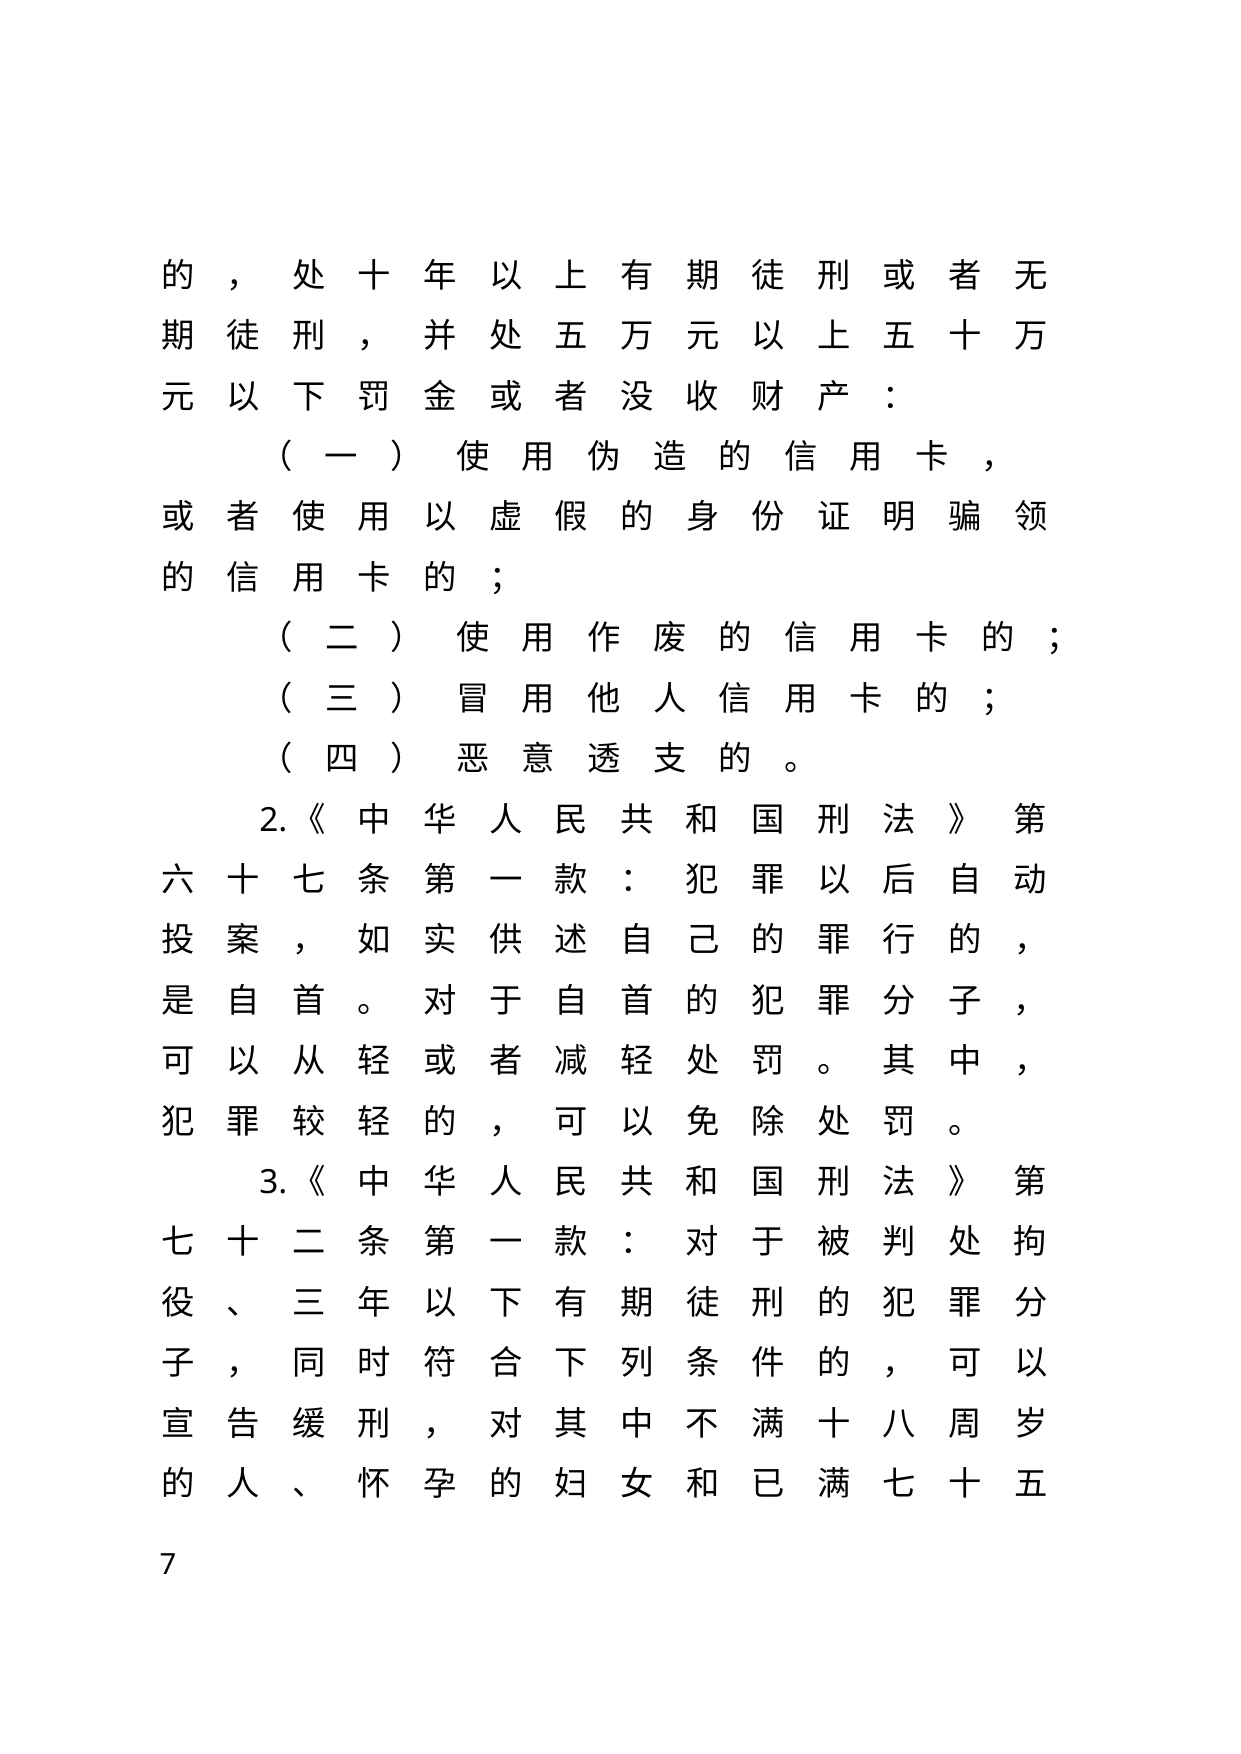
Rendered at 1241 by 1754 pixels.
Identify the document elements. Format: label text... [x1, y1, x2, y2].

text （三）冒用他人信用卡的； [161, 666, 1079, 726]
text 2.《中华人民共和国刑法》第六十七条第一款：犯罪以后自动投案，如实供述自己的罪行的，是自首。对于自首的犯罪分子，可以从轻或者减轻处罚。其中，犯罪较轻的，可以免除处罚。 [161, 786, 1079, 1149]
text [161, 243, 1079, 424]
text （一）使用伪造的信用卡，或者使用以虚假的身份证明骗领的信用卡的； [161, 424, 1079, 605]
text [161, 1149, 1079, 1511]
text （二）使用作废的信用卡的； [161, 605, 1079, 666]
text （四）恶意透支的。 [161, 726, 1079, 786]
